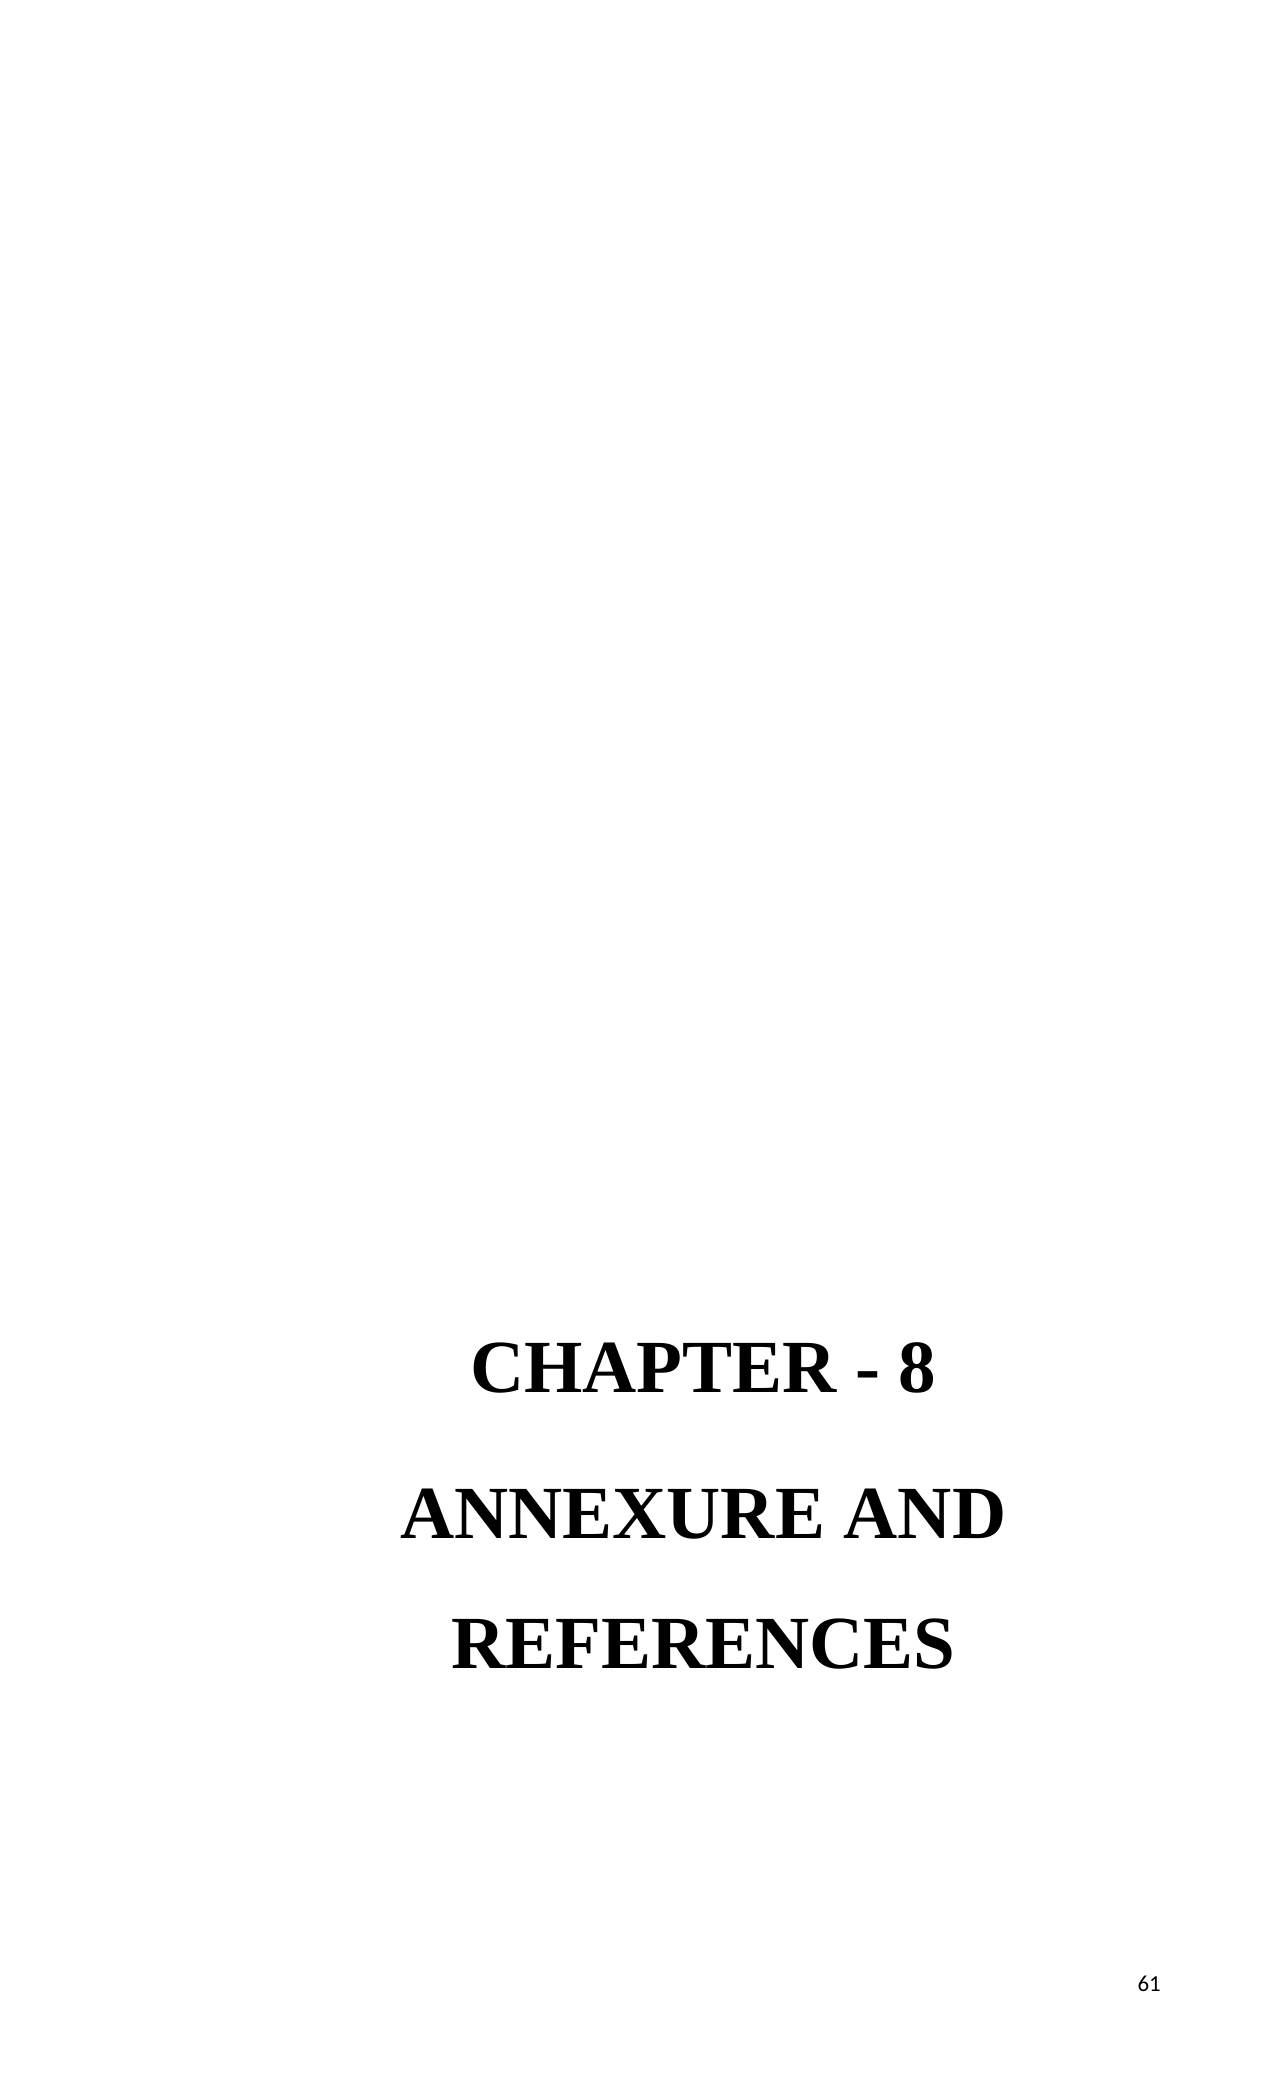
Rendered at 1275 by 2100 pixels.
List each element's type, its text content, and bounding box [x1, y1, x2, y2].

text ANNEXURE AND REFERENCES [246, 1468, 1160, 1684]
text CHAPTER - 8 [246, 1322, 1160, 1409]
